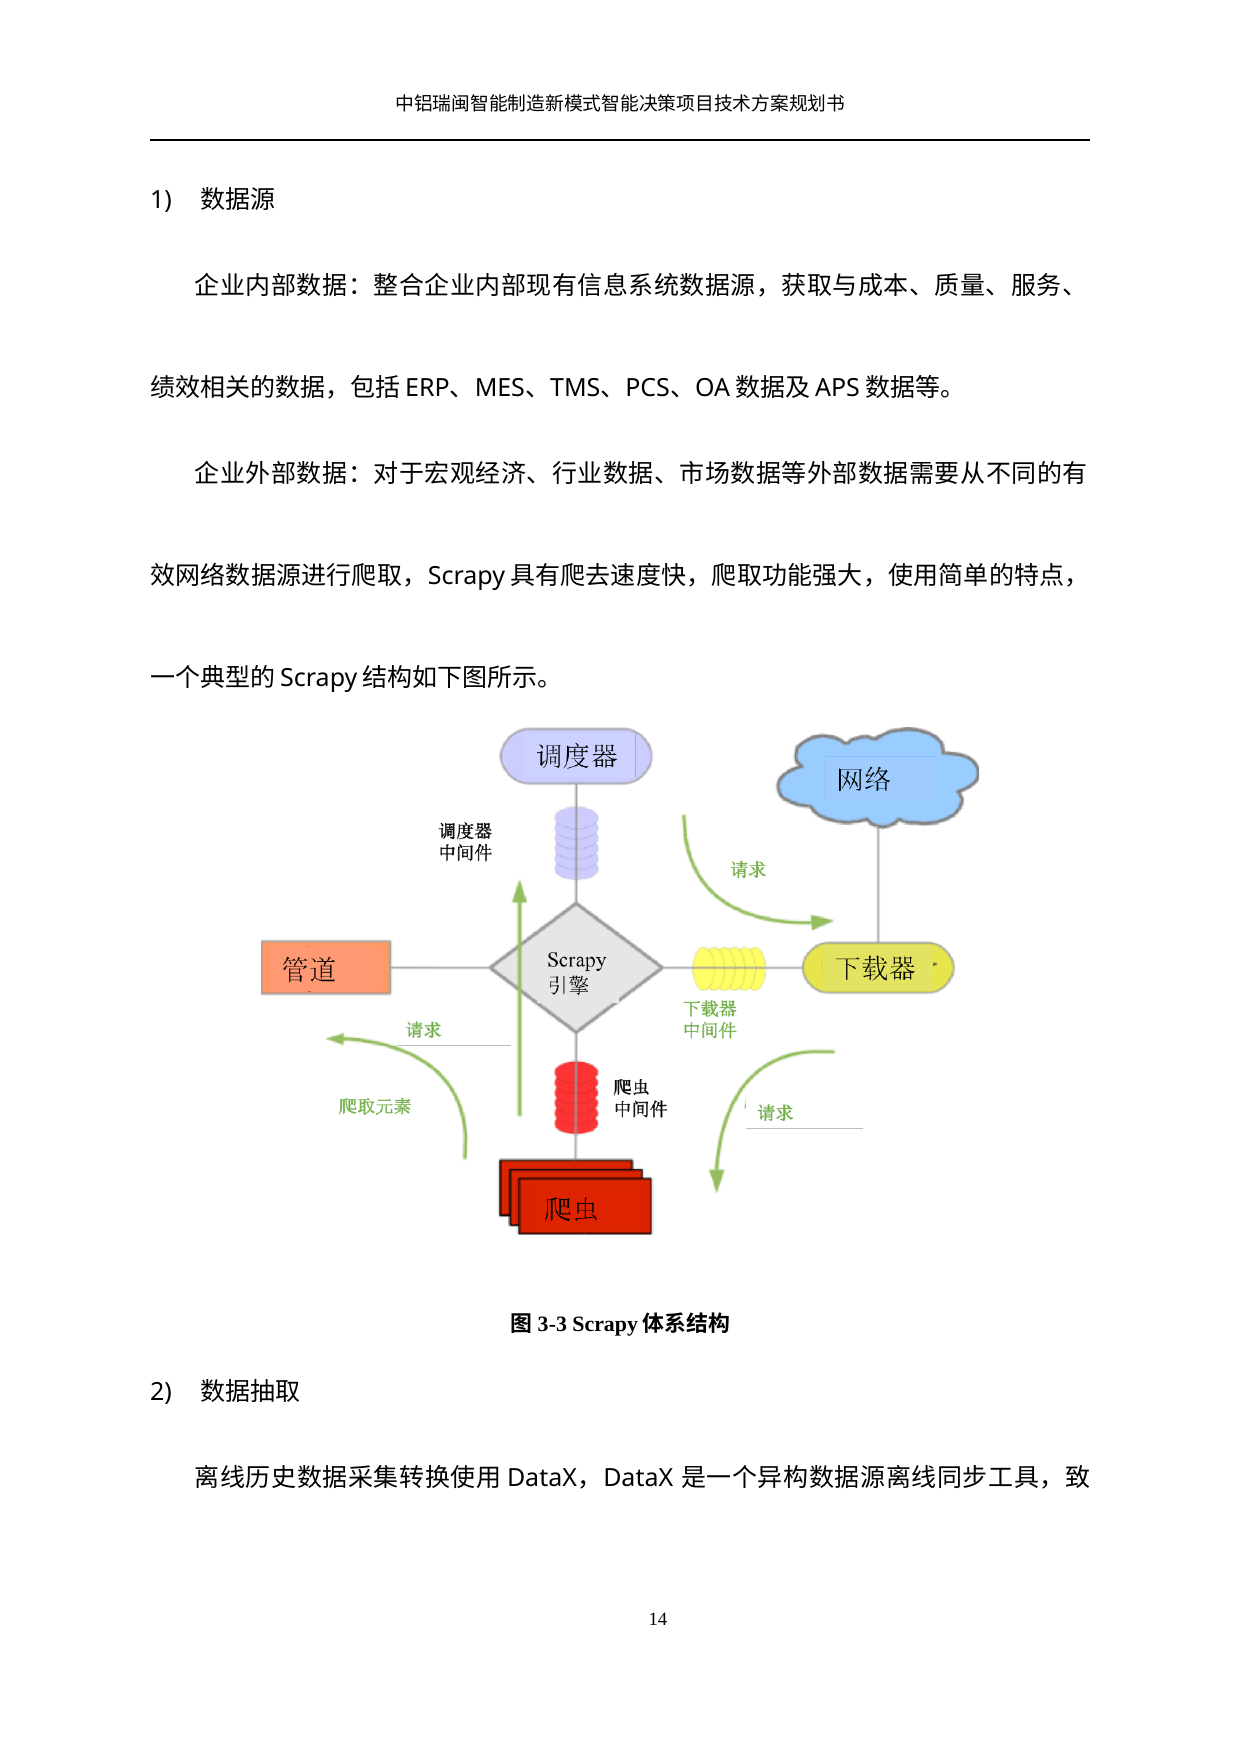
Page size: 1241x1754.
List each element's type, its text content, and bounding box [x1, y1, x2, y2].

list 数据源 [150, 164, 1090, 232]
text 企业内部数据：整合企业内部现有信息系统数据源，获取与成本、质量、服务、绩效相关的数据，包括ERP、MES、TMS、PCS、OA数据及APS数据等。 [150, 250, 1090, 420]
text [150, 1442, 1090, 1510]
list 数据抽取 [150, 1356, 1090, 1424]
text 企业外部数据：对于宏观经济、行业数据、市场数据等外部数据需要从不同的有效网络数据源进行爬取，Scrapy具有爬去速度快，爬取功能强大，使用简单的特点，一个典型的Scrapy结构如下图所示。 [150, 438, 1090, 709]
text 图 3-3 Scrapy体系结构 [150, 1305, 1090, 1339]
picture [261, 727, 980, 1240]
